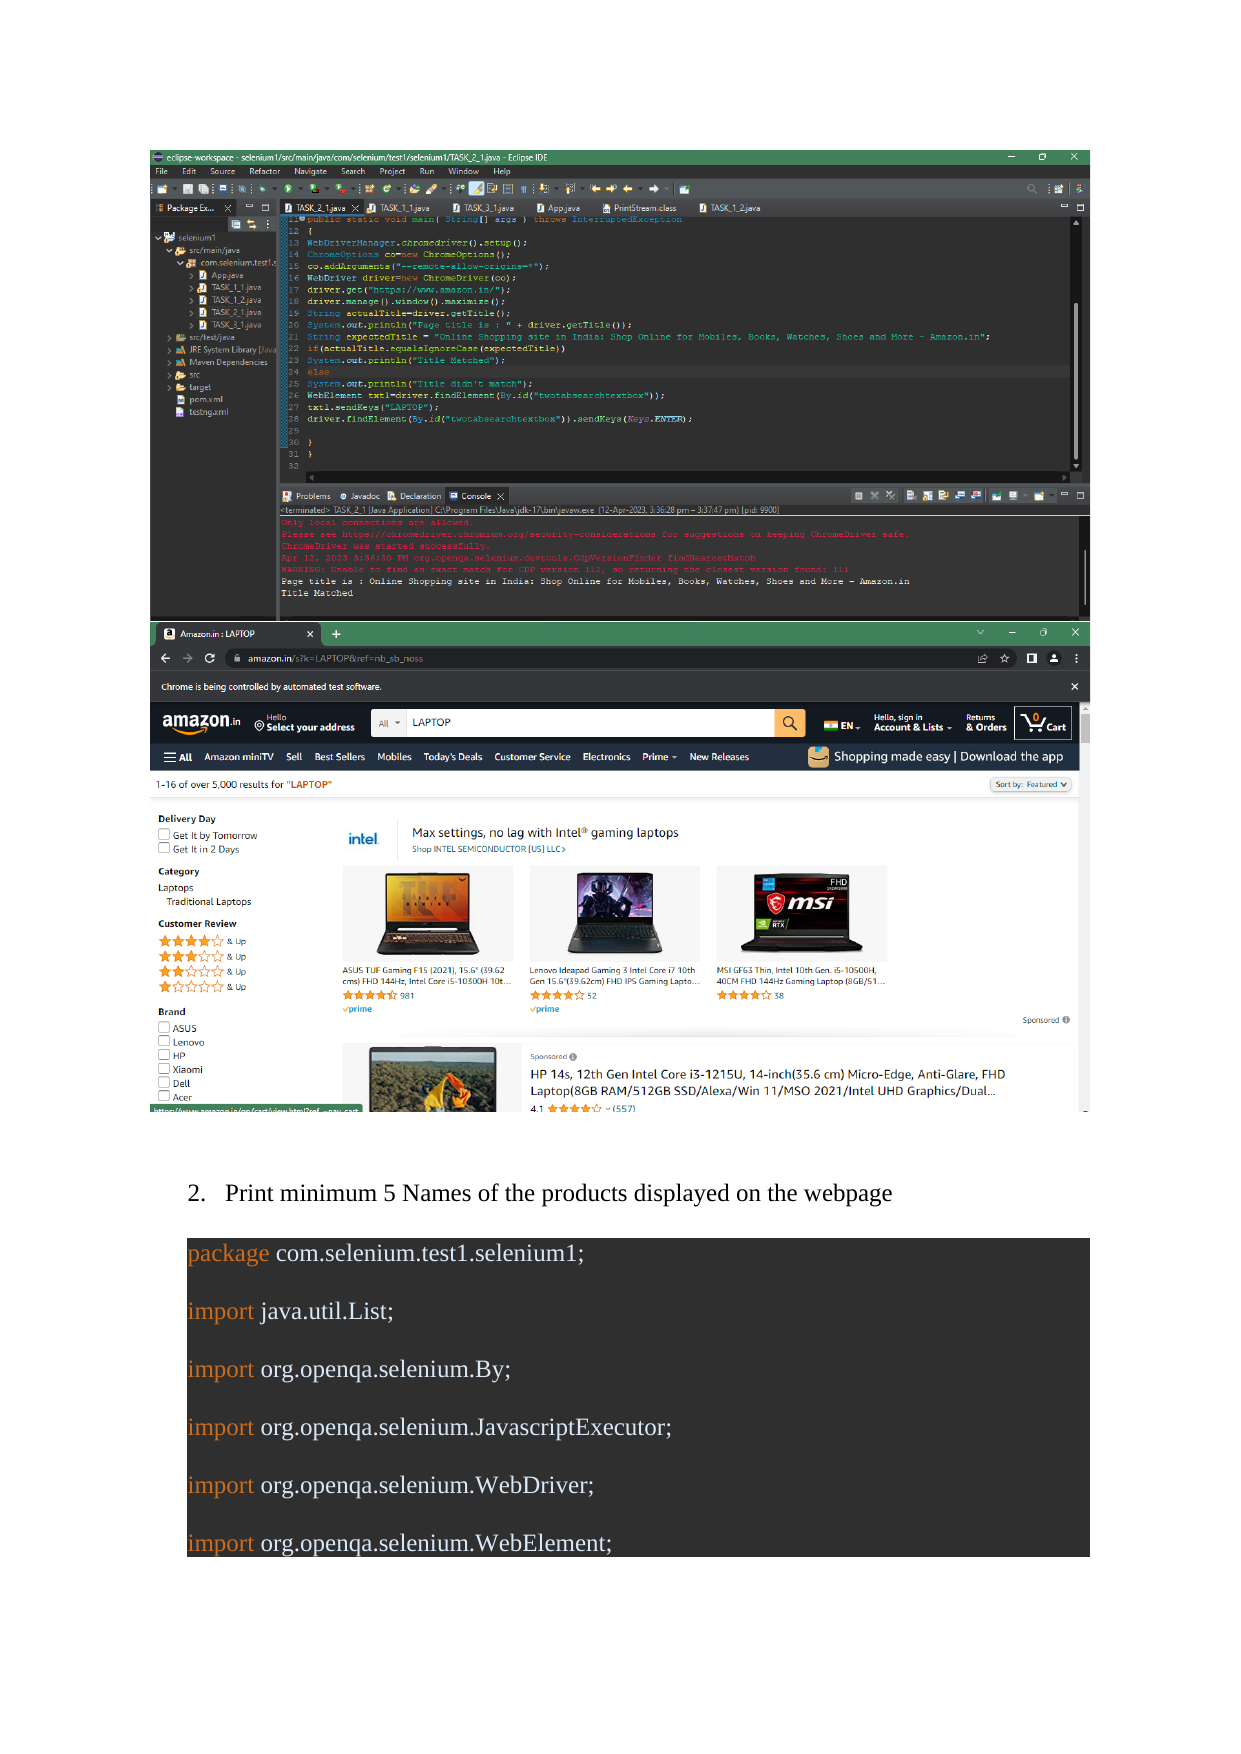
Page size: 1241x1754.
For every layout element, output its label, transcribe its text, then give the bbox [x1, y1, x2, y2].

text import org.openqa.selenium.By; [187, 1354, 1090, 1383]
picture [150, 622, 1091, 1112]
text import java.util.List; [187, 1296, 1090, 1325]
text package com.selenium.test1.selenium1; [187, 1238, 1090, 1267]
list Print minimum 5 Names of the products displayed on the webpage [187, 1178, 1090, 1207]
text import org.openqa.selenium.WebDriver; [187, 1470, 1090, 1499]
text import org.openqa.selenium.WebElement; [187, 1528, 1090, 1557]
text import org.openqa.selenium.JavascriptExecutor; [187, 1412, 1090, 1441]
picture [150, 150, 1091, 621]
